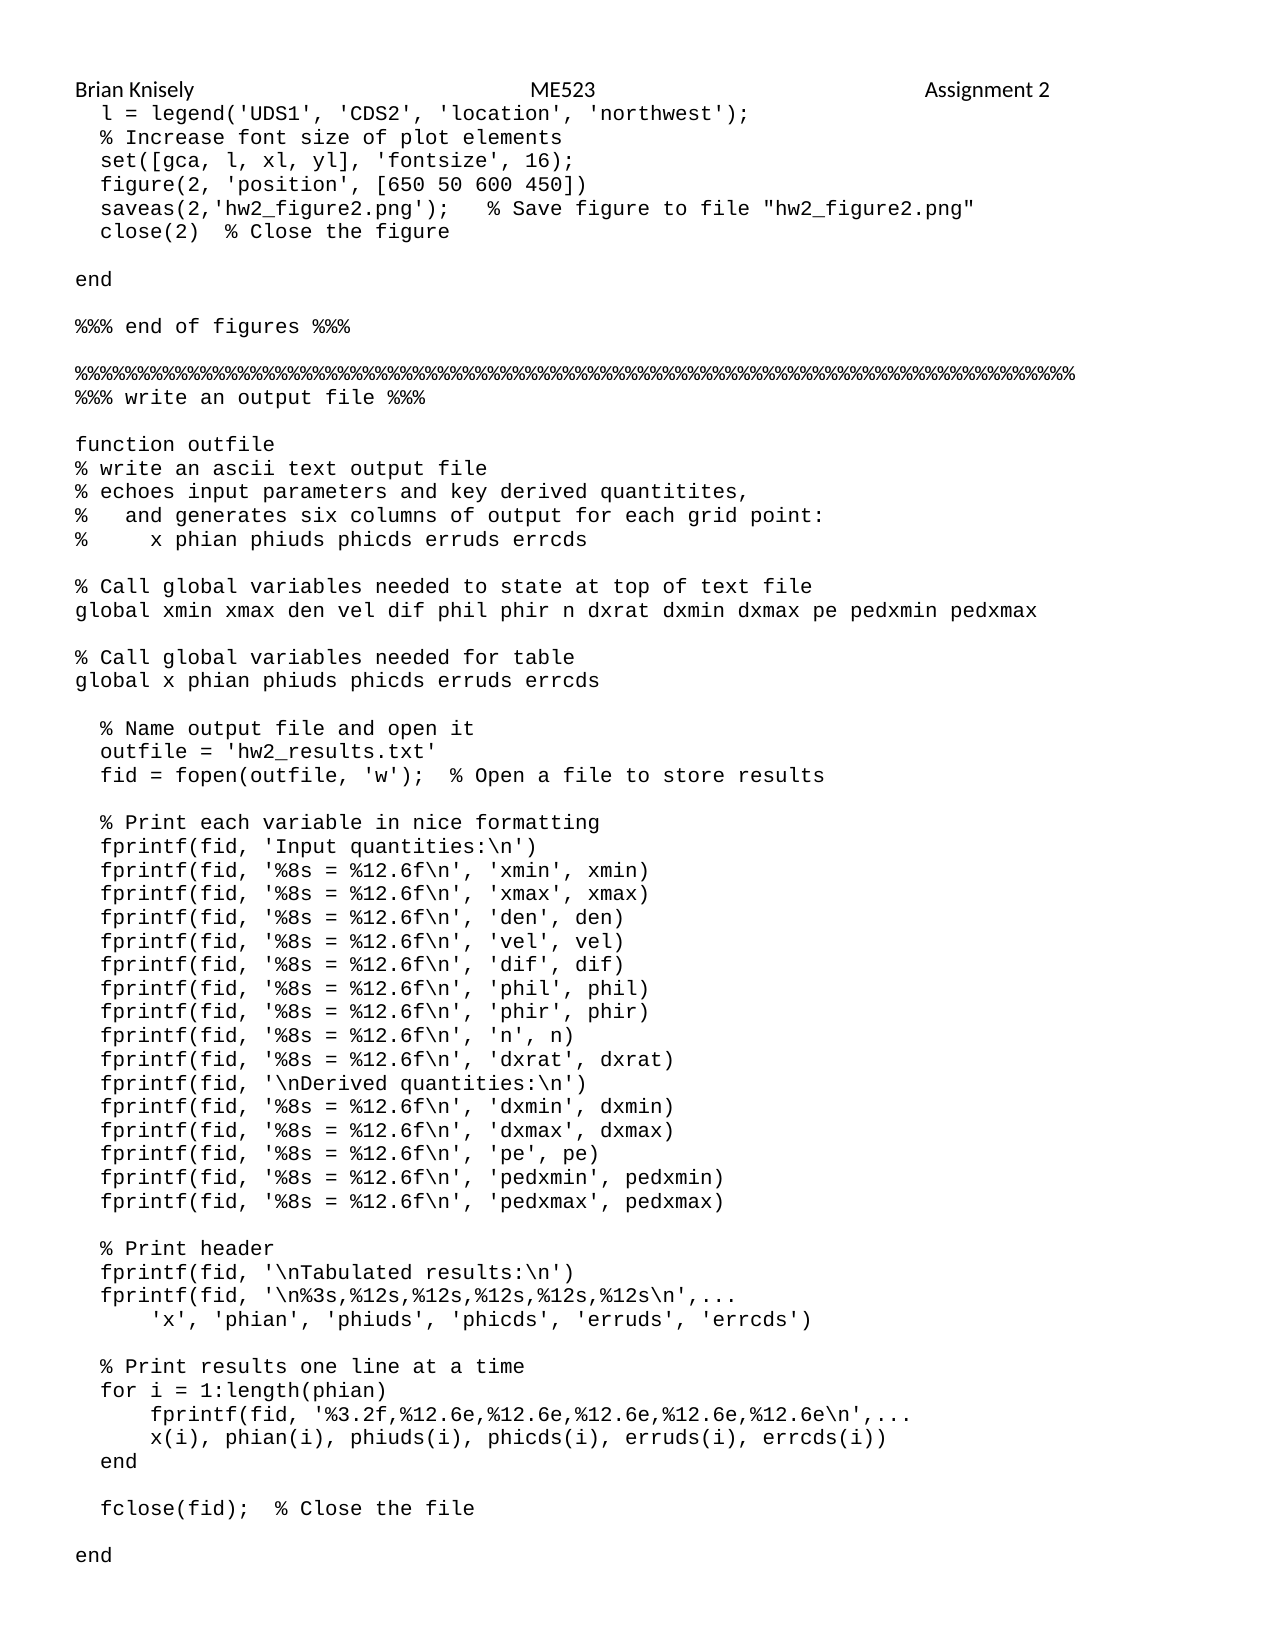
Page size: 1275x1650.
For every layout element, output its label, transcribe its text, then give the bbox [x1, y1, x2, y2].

text end [75, 1545, 1200, 1569]
text fprintf(fid, '%8s = %12.6f\n', 'dxrat', dxrat) [75, 1049, 1200, 1072]
text fprintf(fid, '%8s = %12.6f\n', 'phil', phil) [75, 978, 1200, 1002]
text global xmin xmax den vel dif phil phir n dxrat dxmin dxmax pe pedxmin pedxmax [75, 599, 1200, 623]
text %%%%%%%%%%%%%%%%%%%%%%%%%%%%%%%%%%%%%%%%%%%%%%%%%%%%%%%%%%%%%%%%%%%%%%%%%%%%%%%% [75, 363, 1200, 387]
text fprintf(fid, '%8s = %12.6f\n', 'den', den) [75, 907, 1200, 931]
text close(2) % Close the figure [75, 221, 1200, 245]
text set([gca, l, xl, yl], 'fontsize', 16); [75, 150, 1200, 174]
text %%% write an output file %%% [75, 387, 1200, 410]
text function outfile [75, 434, 1200, 458]
text % Call global variables needed to state at top of text file [75, 576, 1200, 599]
text fid = fopen(outfile, 'w'); % Open a file to store results [75, 765, 1200, 789]
text end [75, 1451, 1200, 1474]
text fclose(fid); % Close the file [75, 1498, 1200, 1522]
text fprintf(fid, '%8s = %12.6f\n', 'dxmin', dxmin) [75, 1096, 1200, 1120]
text % x phian phiuds phicds erruds errcds [75, 529, 1200, 552]
text 'x', 'phian', 'phiuds', 'phicds', 'erruds', 'errcds') [75, 1309, 1200, 1333]
text fprintf(fid, '%8s = %12.6f\n', 'pedxmax', pedxmax) [75, 1191, 1200, 1214]
text fprintf(fid, '%8s = %12.6f\n', 'dxmax', dxmax) [75, 1120, 1200, 1143]
text % and generates six columns of output for each grid point: [75, 505, 1200, 529]
text saveas(2,'hw2_figure2.png'); % Save figure to file "hw2_figure2.png" [75, 198, 1200, 221]
text x(i), phian(i), phiuds(i), phicds(i), erruds(i), errcds(i)) [75, 1427, 1200, 1451]
text for i = 1:length(phian) [75, 1380, 1200, 1403]
text figure(2, 'position', [650 50 600 450]) [75, 174, 1200, 198]
text % Call global variables needed for table [75, 647, 1200, 671]
text fprintf(fid, '%8s = %12.6f\n', 'dif', dif) [75, 954, 1200, 978]
text fprintf(fid, '%8s = %12.6f\n', 'xmax', xmax) [75, 883, 1200, 907]
text % echoes input parameters and key derived quantitites, [75, 481, 1200, 505]
text global x phian phiuds phicds erruds errcds [75, 671, 1200, 694]
text % Increase font size of plot elements [75, 127, 1200, 150]
text end [75, 268, 1200, 292]
text fprintf(fid, '%8s = %12.6f\n', 'phir', phir) [75, 1002, 1200, 1025]
text fprintf(fid, '%8s = %12.6f\n', 'pedxmin', pedxmin) [75, 1167, 1200, 1191]
text fprintf(fid, '%3.2f,%12.6e,%12.6e,%12.6e,%12.6e,%12.6e\n',... [75, 1403, 1200, 1427]
text % Print results one line at a time [75, 1356, 1200, 1380]
text fprintf(fid, '%8s = %12.6f\n', 'n', n) [75, 1025, 1200, 1049]
text %%% end of figures %%% [75, 316, 1200, 339]
text fprintf(fid, '\nTabulated results:\n') [75, 1262, 1200, 1285]
text fprintf(fid, '%8s = %12.6f\n', 'pe', pe) [75, 1143, 1200, 1167]
text l = legend('UDS1', 'CDS2', 'location', 'northwest'); [75, 103, 1200, 127]
text fprintf(fid, '%8s = %12.6f\n', 'vel', vel) [75, 931, 1200, 954]
text fprintf(fid, '%8s = %12.6f\n', 'xmin', xmin) [75, 860, 1200, 883]
text % Name output file and open it [75, 718, 1200, 741]
text fprintf(fid, '\n%3s,%12s,%12s,%12s,%12s,%12s\n',... [75, 1285, 1200, 1309]
text % write an ascii text output file [75, 458, 1200, 481]
text fprintf(fid, 'Input quantities:\n') [75, 836, 1200, 860]
text fprintf(fid, '\nDerived quantities:\n') [75, 1072, 1200, 1096]
text outfile = 'hw2_results.txt' [75, 741, 1200, 765]
text % Print header [75, 1238, 1200, 1262]
text % Print each variable in nice formatting [75, 812, 1200, 836]
